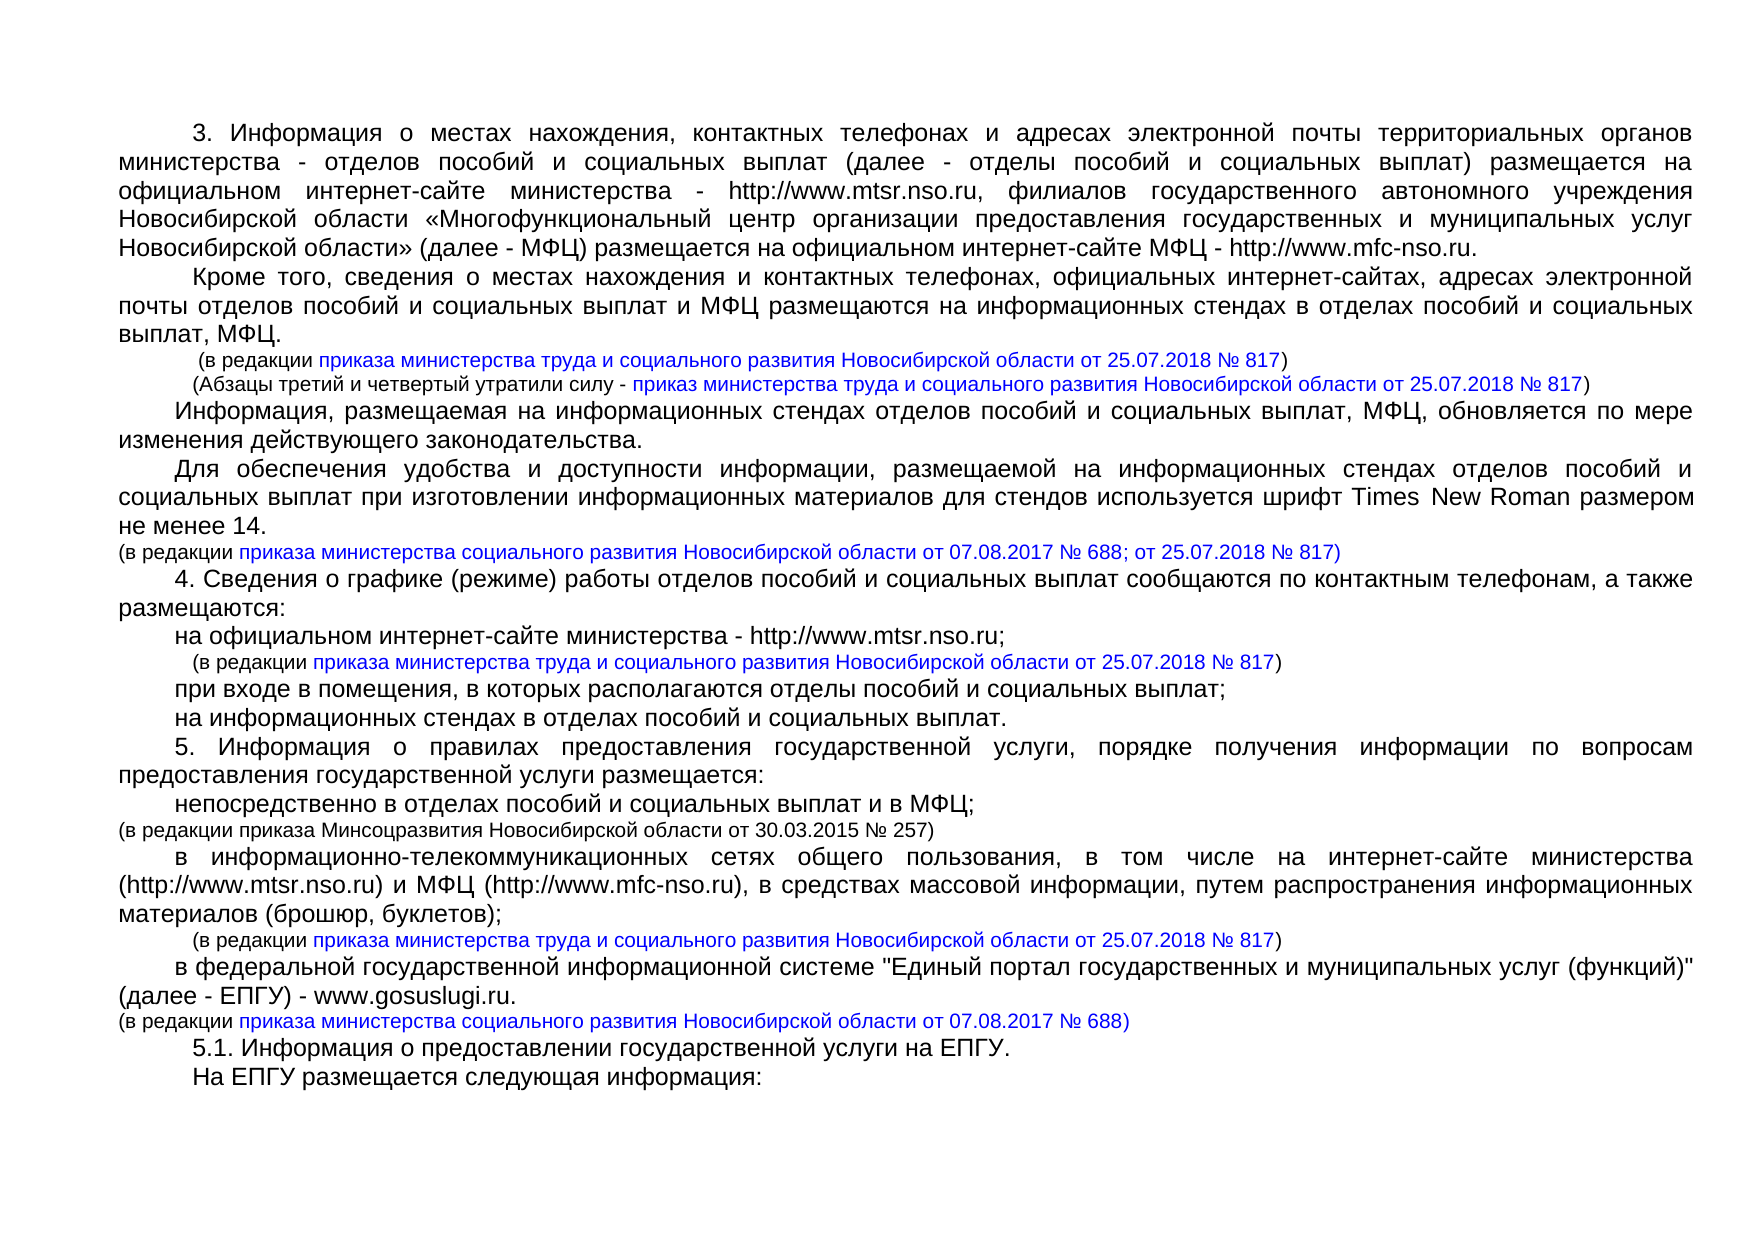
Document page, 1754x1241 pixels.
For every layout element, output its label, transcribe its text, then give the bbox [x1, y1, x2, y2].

text в информационно-телекоммуникационных сетях общего пользования, в том числе на интернет-сайте министерства (http://www.mtsr.nso.ru) и МФЦ (http://www.mfc-nso.ru), в средствах массовой информации, путем распространения информационных материалов (брошюр, буклетов); [118, 842, 1695, 928]
text 5.1. Информация о предоставлении государственной услуги на ЕПГУ. [118, 1033, 1695, 1062]
text (в редакции приказа министерства труда и социального развития Новосибирской области от 25.07.2018 № 817) [118, 928, 1695, 952]
text (в редакции приказа министерства социального развития Новосибирской области от 07.08.2017 № 688) [118, 1009, 1695, 1033]
text 3. Информация о местах нахождения, контактных телефонах и адресах электронной почты территориальных органов министерства - отделов пособий и социальных выплат (далее - отделы пособий и социальных выплат) размещается на официальном интернет-сайте министерства - http://www.mtsr.nso.ru, филиалов государственного автономного учреждения Новосибирской области «Многофункциональный центр организации предоставления государственных и муниципальных услуг Новосибирской области» (далее - МФЦ) размещается на официальном интернет-сайте МФЦ - http://www.mfc-nso.ru. [118, 118, 1695, 262]
text На ЕПГУ размещается следующая информация: [118, 1062, 1695, 1091]
text на информационных стендах в отделах пособий и социальных выплат. [118, 703, 1695, 731]
text (в редакции приказа министерства социального развития Новосибирской области от 07.08.2017 № 688; от 25.07.2018 № 817) [118, 540, 1695, 564]
text (в редакции приказа министерства труда и социального развития Новосибирской области от 25.07.2018 № 817) [118, 650, 1695, 674]
text (в редакции приказа Минсоцразвития Новосибирской области от 30.03.2015 № 257) [118, 818, 1695, 842]
text при входе в помещения, в которых располагаются отделы пособий и социальных выплат; [118, 674, 1695, 703]
text 5. Информация о правилах предоставления государственной услуги, порядке получения информации по вопросам предоставления государственной услуги размещается: [118, 731, 1695, 789]
text 4. Сведения о графике (режиме) работы отделов пособий и социальных выплат сообщаются по контактным телефонам, а также размещаются: [118, 564, 1695, 621]
text (Абзацы третий и четвертый утратили силу - приказ министерства труда и социального развития Новосибирской области от 25.07.2018 № 817) [118, 372, 1695, 396]
text Для обеспечения удобства и доступности информации, размещаемой на информационных стендах отделов пособий и социальных выплат при изготовлении информационных материалов для стендов используется шрифт Times New Roman размером не менее 14. [118, 453, 1695, 540]
text (в редакции приказа министерства труда и социального развития Новосибирской области от 25.07.2018 № 817) [118, 348, 1695, 372]
text в федеральной государственной информационной системе "Единый портал государственных и муниципальных услуг (функций)" (далее - ЕПГУ) - www.gosuslugi.ru. [118, 952, 1695, 1009]
text на официальном интернет-сайте министерства - http://www.mtsr.nso.ru; [118, 621, 1695, 650]
text Информация, размещаемая на информационных стендах отделов пособий и социальных выплат, МФЦ, обновляется по мере изменения действующего законодательства. [118, 396, 1695, 453]
text Кроме того, сведения о местах нахождения и контактных телефонах, официальных интернет-сайтах, адресах электронной почты отделов пособий и социальных выплат и МФЦ размещаются на информационных стендах в отделах пособий и социальных выплат, МФЦ. [118, 262, 1695, 348]
text непосредственно в отделах пособий и социальных выплат и в МФЦ; [118, 789, 1695, 818]
